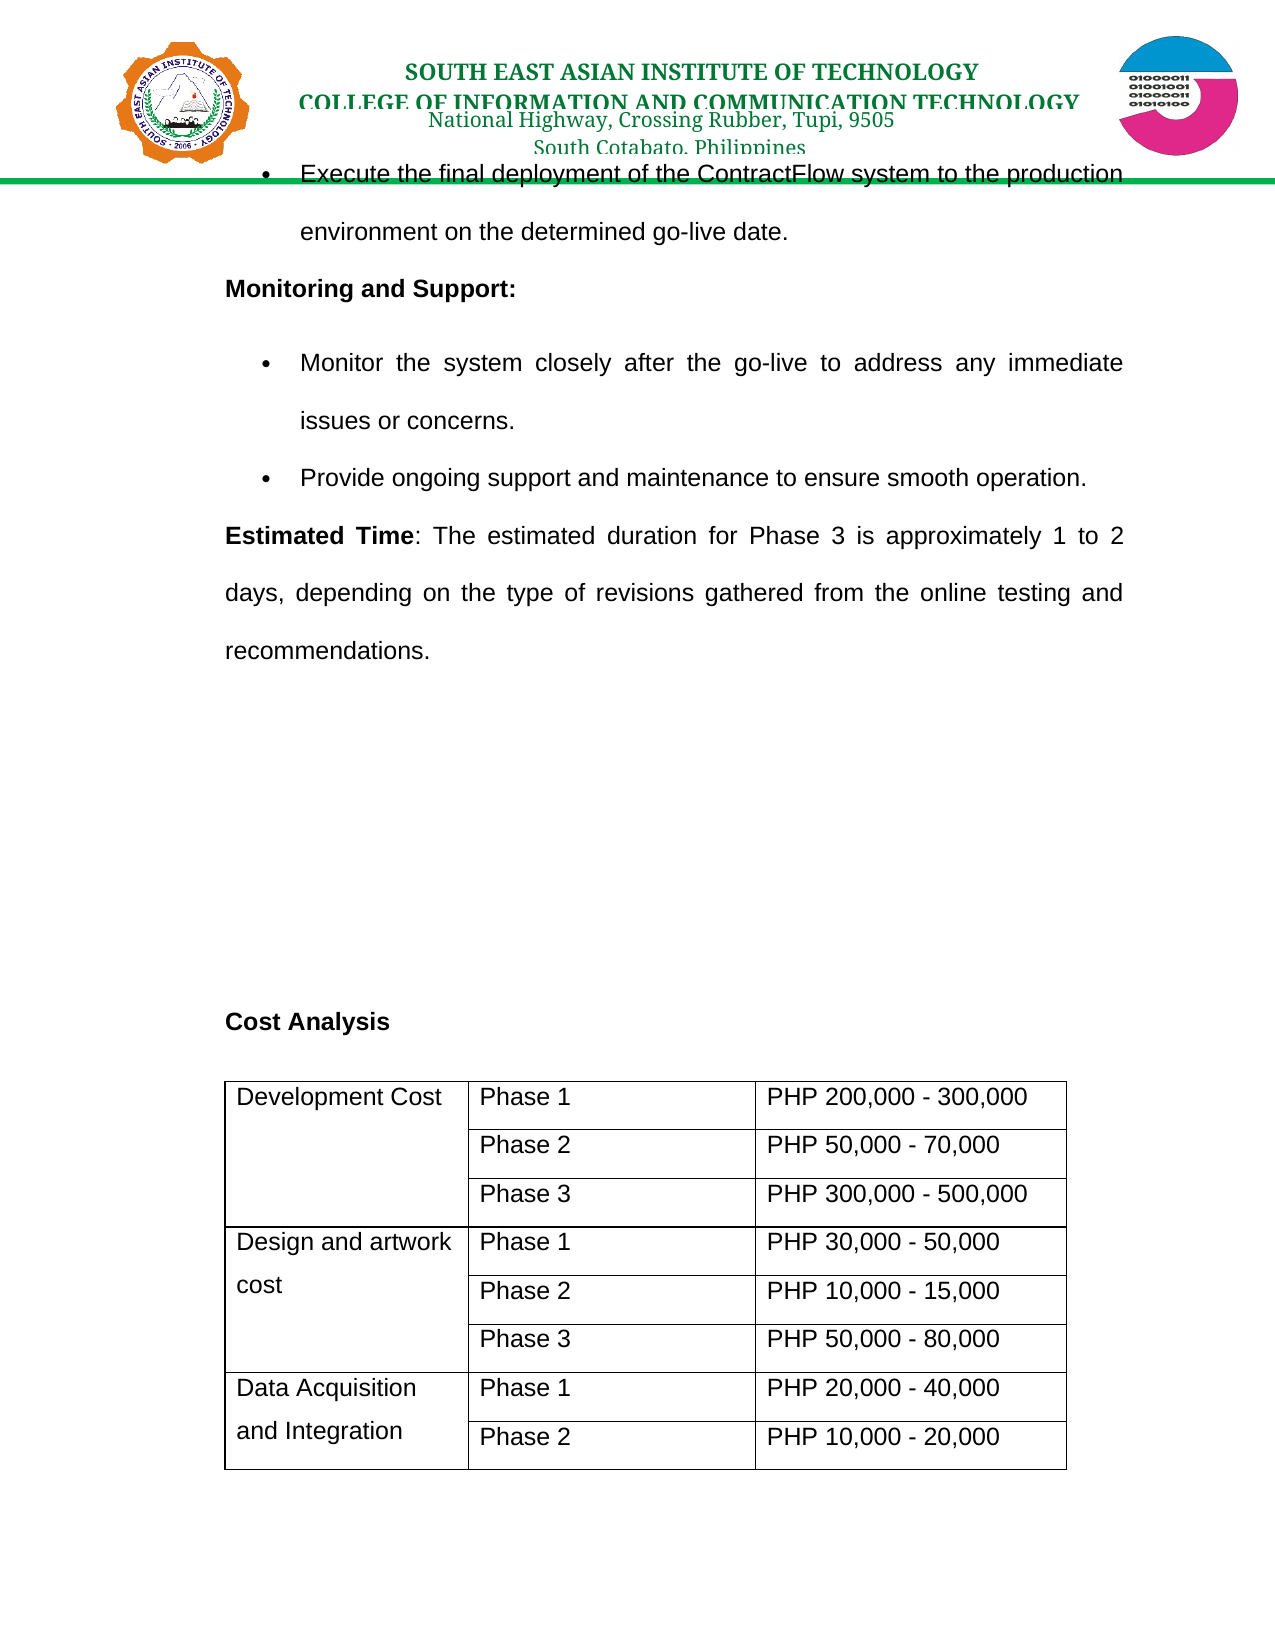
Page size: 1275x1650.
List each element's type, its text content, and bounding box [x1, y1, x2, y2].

list Execute the final deployment of the ContractFlow system to the production environment on the determined go-live date. [262, 159, 1125, 245]
picture [115, 42, 250, 164]
table_header Development Cost [226, 1082, 468, 1226]
table_header PHP 200,000 - 300,000 [756, 1082, 1066, 1129]
table_header Phase 1 [469, 1082, 755, 1129]
picture [1119, 36, 1241, 158]
text Estimated Time: The estimated duration for Phase 3 is approximately 1 to 2 days, depending on the type of revisions gathered from the online testing and recommendations. [225, 521, 1125, 664]
table_cell Phase 3 [469, 1179, 755, 1226]
table_cell Phase 1 [469, 1228, 755, 1275]
text Cost Analysis [225, 1007, 1125, 1035]
table_cell Phase 2 [469, 1422, 755, 1469]
table_cell PHP 50,000 - 80,000 [756, 1325, 1066, 1372]
table_cell Data Acquisition and Integration Costs [226, 1373, 468, 1469]
list Provide ongoing support and maintenance to ensure smooth operation. [262, 463, 1125, 492]
table_cell PHP 10,000 - 20,000 [756, 1422, 1066, 1469]
table_cell Phase 3 [469, 1325, 755, 1372]
table_cell PHP 20,000 - 40,000 [756, 1373, 1066, 1421]
table_cell PHP 30,000 - 50,000 [756, 1228, 1066, 1275]
table_cell PHP 10,000 - 15,000 [756, 1276, 1066, 1323]
table_cell Design and artwork cost [226, 1228, 468, 1372]
list Monitor the system closely after the go-live to address any immediate issues or concerns. [262, 348, 1125, 434]
table_cell PHP 50,000 - 70,000 [756, 1130, 1066, 1178]
table_cell Phase 2 [469, 1276, 755, 1323]
text Monitoring and Support: [225, 274, 1125, 303]
table_cell PHP 300,000 - 500,000 [756, 1179, 1066, 1226]
table_cell Phase 1 [469, 1373, 755, 1421]
table_cell Phase 2 [469, 1130, 755, 1178]
